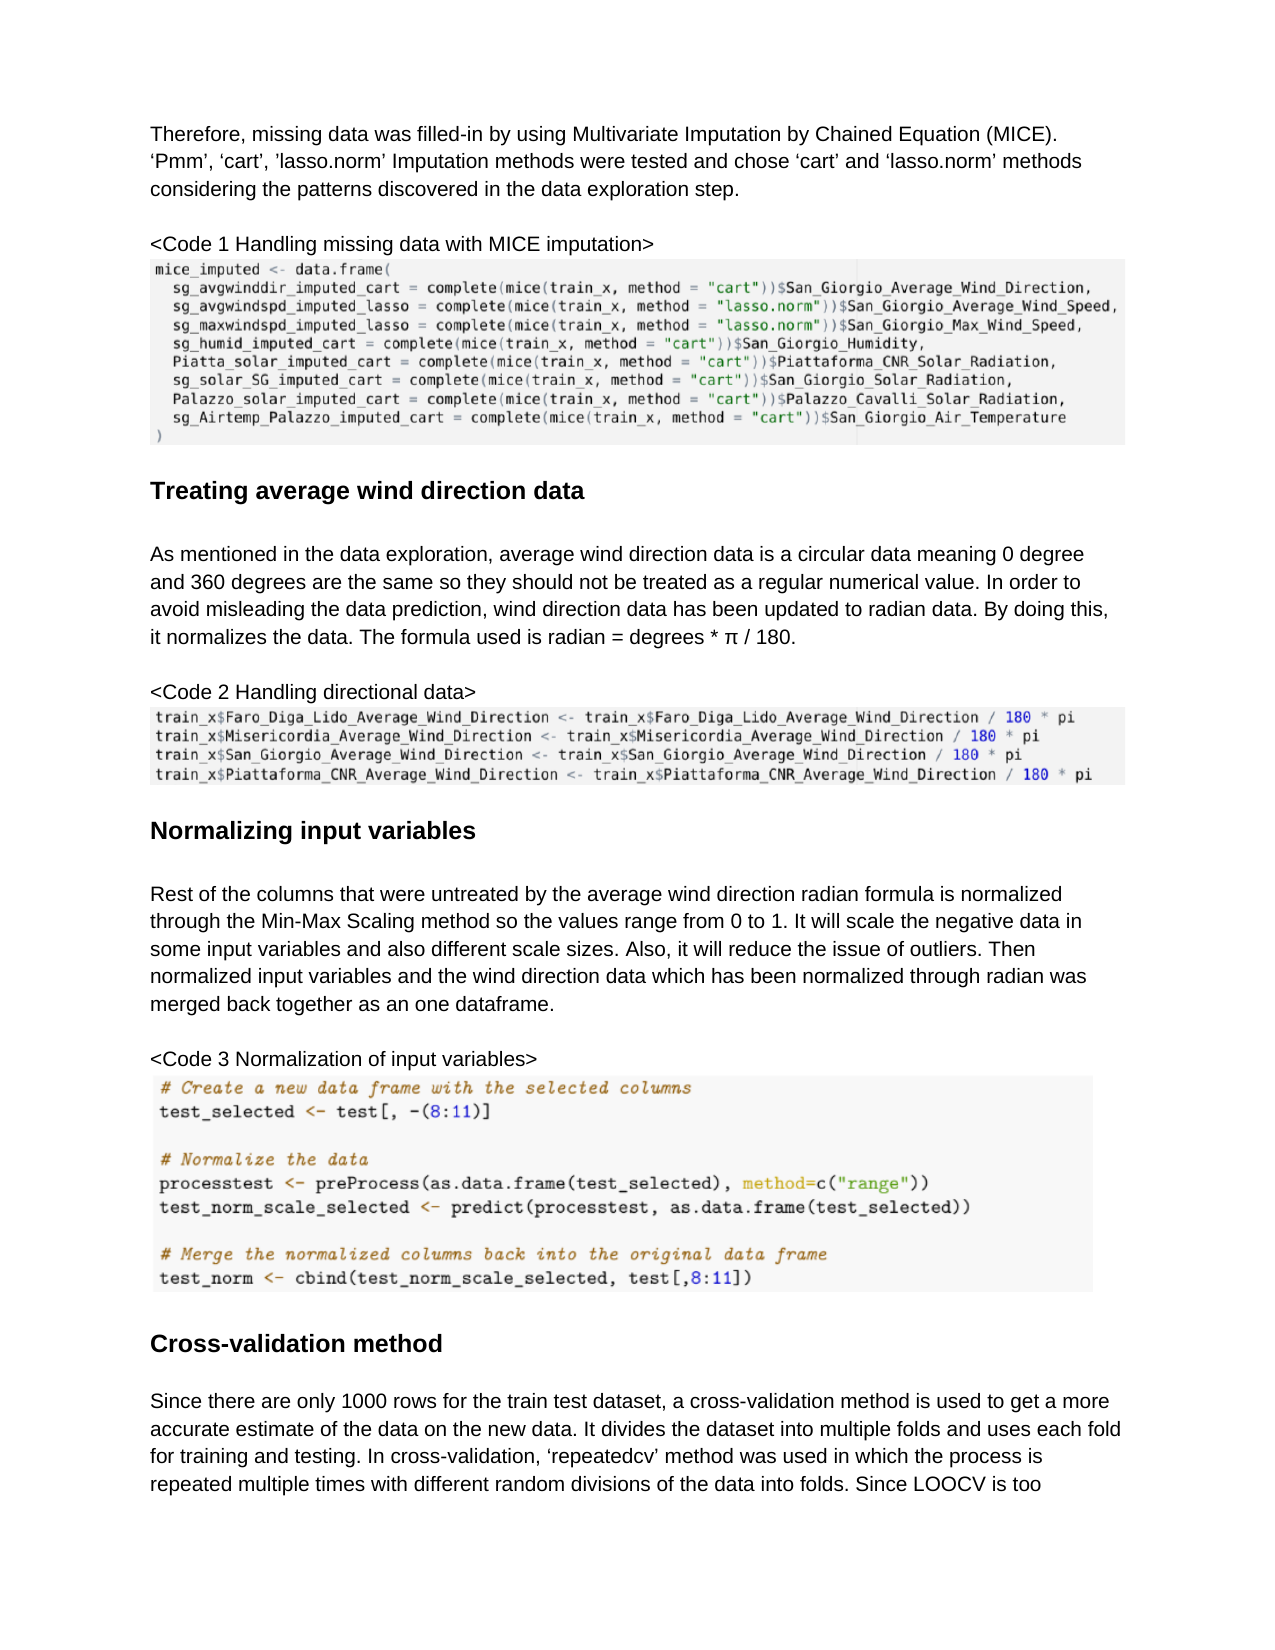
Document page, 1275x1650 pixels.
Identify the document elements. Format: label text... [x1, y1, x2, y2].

picture [150, 1074, 1093, 1292]
text Rest of the columns that were untreated by the average wind direction radian formula is normalized through the Min-Max Scaling method so the values range from 0 to 1. It will scale the negative data in some input variables and also different scale sizes. Also, it will reduce the issue of outliers. Then normalized input variables and the wind direction data which has been normalized through radian was merged back together as an one dataframe. [150, 882, 1125, 1016]
picture [150, 707, 1125, 785]
text As mentioned in the data exploration, average wind direction data is a circular data meaning 0 degree and 360 degrees are the same so they should not be treated as a regular numerical value. In order to avoid misleading the data prediction, wind direction data has been updated to radian data. By doing this, it normalizes the data. The formula used is radian = degrees * π / 180. [150, 542, 1125, 649]
text <Code 1 Handling missing data with MICE imputation> [150, 232, 1125, 256]
text Normalizing input variables [150, 816, 1125, 844]
text <Code 2 Handling directional data> [150, 680, 1125, 704]
text <Code 3 Normalization of input variables> [150, 1047, 1125, 1071]
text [150, 1389, 1125, 1496]
text Treating average wind direction data [150, 476, 1125, 505]
text Cross-validation method [150, 1329, 1125, 1357]
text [150, 122, 1125, 201]
picture [150, 259, 1125, 445]
